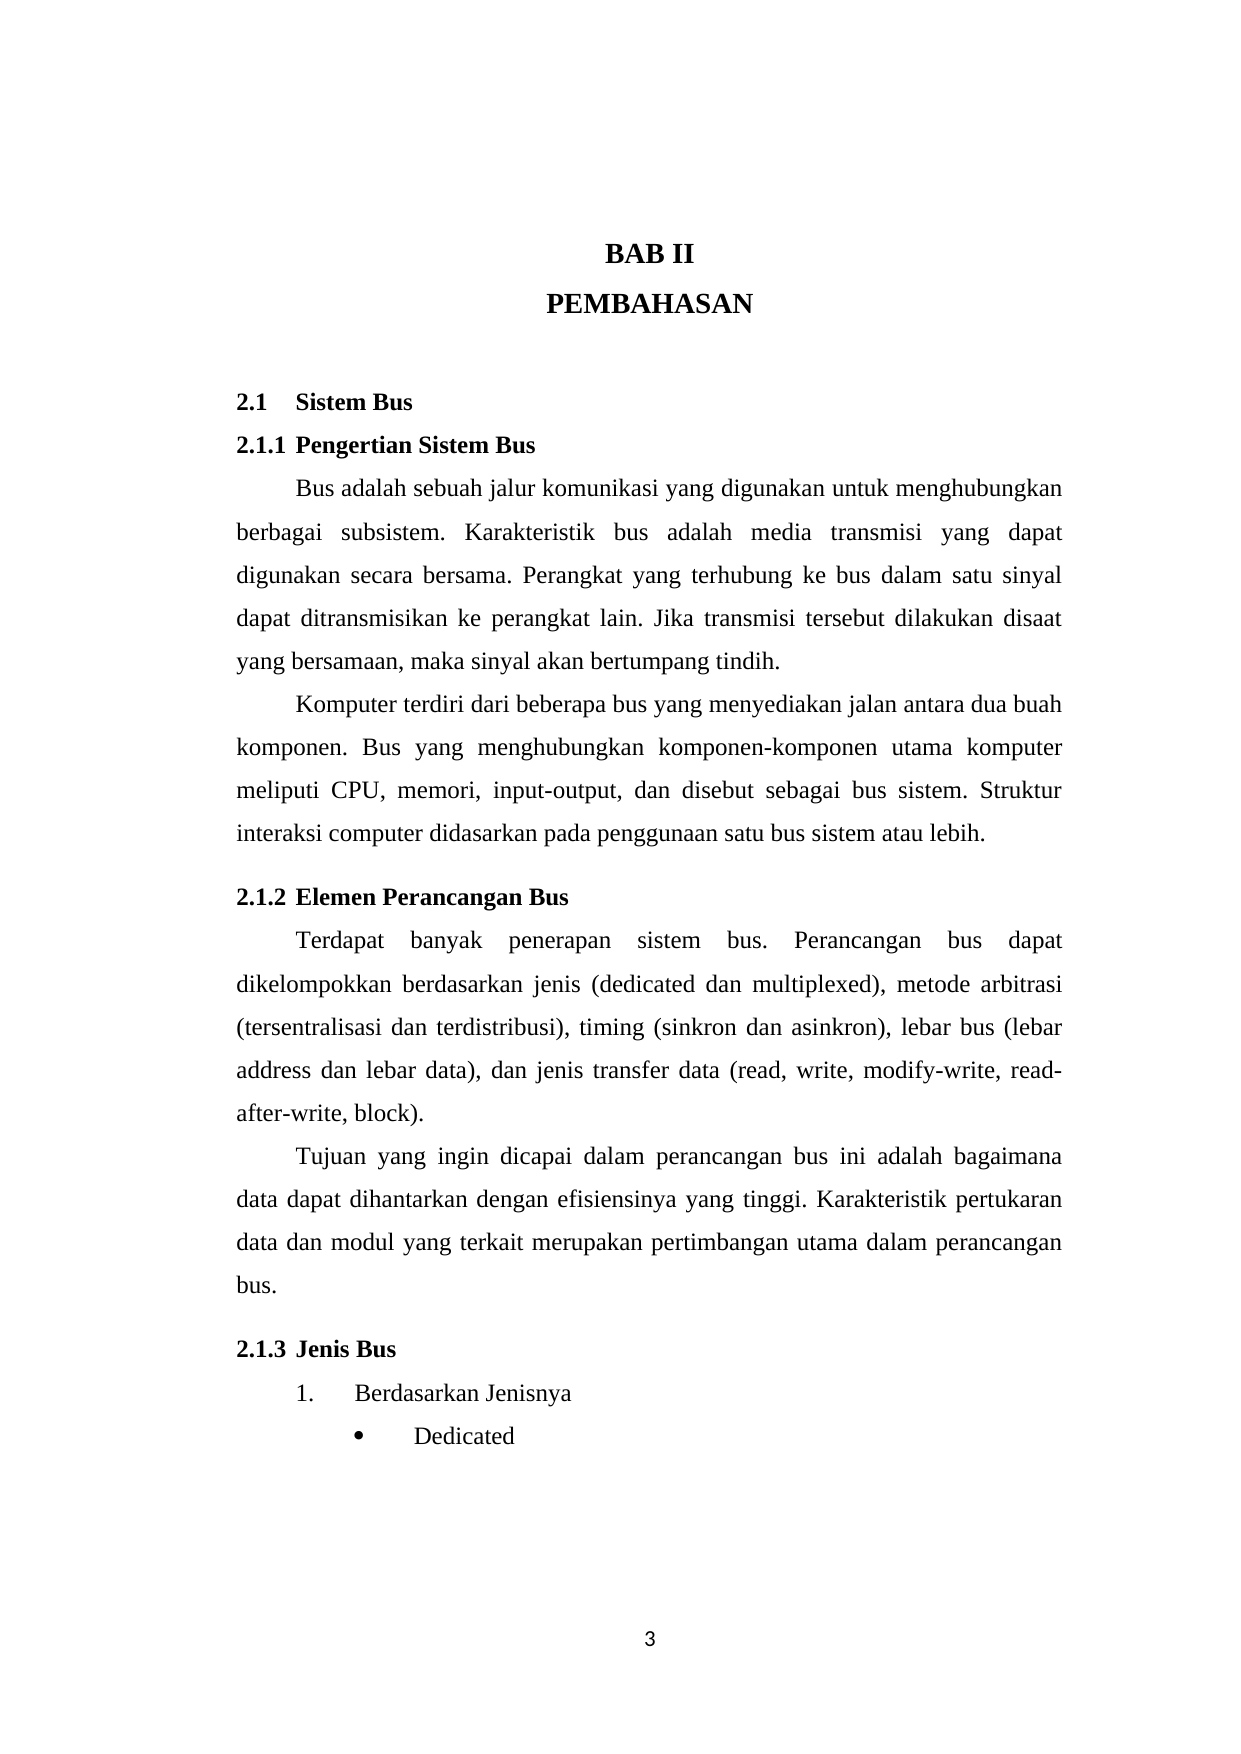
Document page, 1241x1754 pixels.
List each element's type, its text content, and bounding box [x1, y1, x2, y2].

subtitle Pengertian Sistem Bus [236, 430, 1063, 459]
list Dedicated [354, 1421, 1063, 1449]
subtitle Sistem Bus [236, 387, 1063, 416]
text Terdapat banyak penerapan sistem bus. Perancangan bus dapat dikelompokkan berdasarkan jenis (dedicated dan multiplexed), metode arbitrasi (tersentralisasi dan terdistribusi), timing (sinkron dan asinkron), lebar bus (lebar address dan lebar data), dan jenis transfer data (read, write, modify-write, read-after-write, block). [236, 926, 1063, 1127]
list Berdasarkan Jenisnya [295, 1378, 1063, 1406]
text Komputer terdiri dari beberapa bus yang menyediakan jalan antara dua buah komponen. Bus yang menghubungkan komponen-komponen utama komputer meliputi CPU, memori, input-output, dan disebut sebagai bus sistem. Struktur interaksi computer didasarkan pada penggunaan satu bus sistem atau lebih. [236, 689, 1063, 847]
subtitle Jenis Bus [236, 1334, 1063, 1363]
text Tujuan yang ingin dicapai dalam perancangan bus ini adalah bagaimana data dapat dihantarkan dengan efisiensinya yang tinggi. Karakteristik pertukaran data dan modul yang terkait merupakan pertimbangan utama dalam perancangan bus. [236, 1141, 1063, 1299]
text Bus adalah sebuah jalur komunikasi yang digunakan untuk menghubungkan berbagai subsistem. Karakteristik bus adalah media transmisi yang dapat digunakan secara bersama. Perangkat yang terhubung ke bus dalam satu sinyal dapat ditransmisikan ke perangkat lain. Jika transmisi tersebut dilakukan disaat yang bersamaan, maka sinyal akan bertumpang tindih. [236, 473, 1063, 675]
subtitle PEMBAHASAN [236, 287, 1063, 320]
subtitle BAB II [236, 236, 1063, 270]
subtitle Elemen Perancangan Bus [236, 882, 1063, 911]
